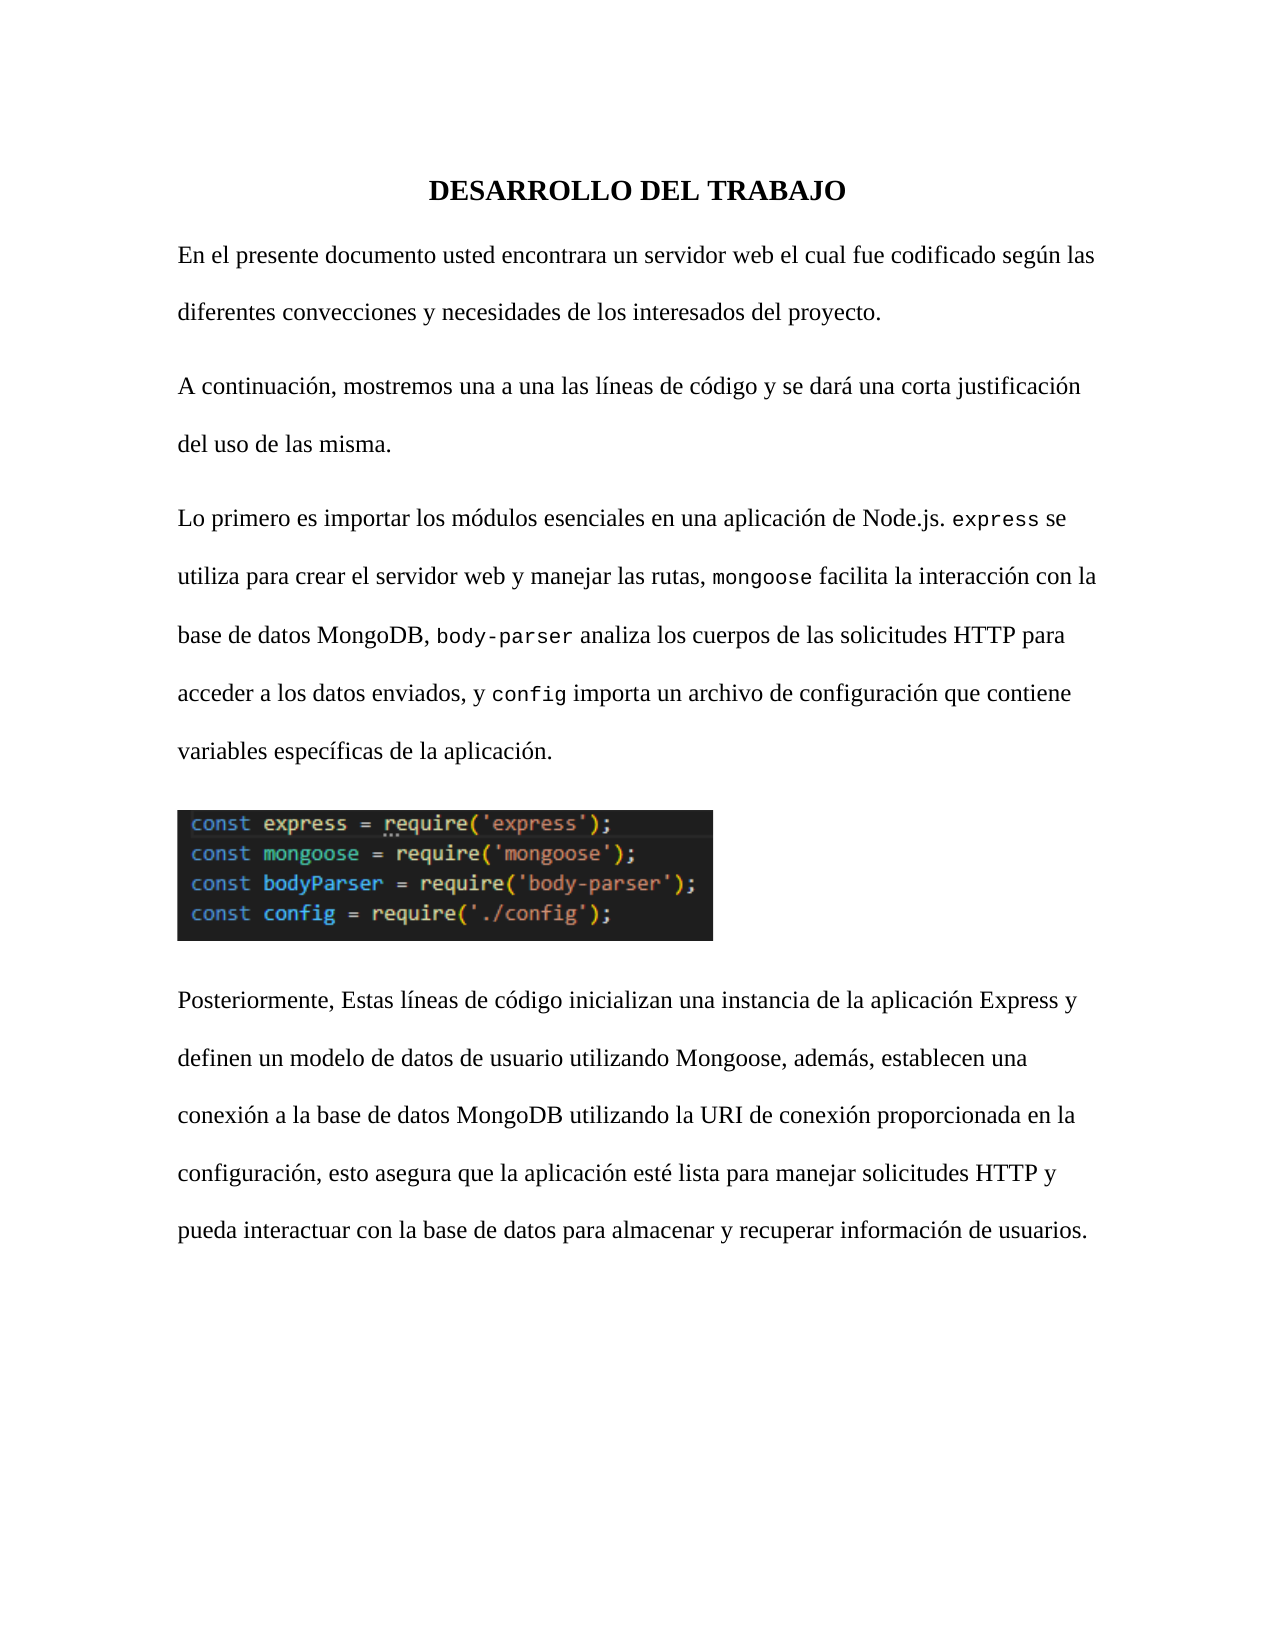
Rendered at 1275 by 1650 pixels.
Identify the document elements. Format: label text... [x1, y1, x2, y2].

text A continuación, mostremos una a una las líneas de código y se dará una corta justificación del uso de las misma. [177, 371, 1098, 458]
text Posteriormente, Estas líneas de código inicializan una instancia de la aplicación Express y definen un modelo de datos de usuario utilizando Mongoose, además, establecen una conexión a la base de datos MongoDB utilizando la URI de conexión proporcionada en la configuración, esto asegura que la aplicación esté lista para manejar solicitudes HTTP y pueda interactuar con la base de datos para almacenar y recuperar información de usuarios. [177, 986, 1098, 1244]
text En el presente documento usted encontrara un servidor web el cual fue codificado según las diferentes convecciones y necesidades de los interesados del proyecto. [177, 240, 1098, 326]
subtitle DESARROLLO DEL TRABAJO [177, 173, 1098, 206]
text Lo primero es importar los módulos esenciales en una aplicación de Node.js. express se utiliza para crear el servidor web y manejar las rutas, mongoose facilita la interacción con la base de datos MongoDB, body-parser analiza los cuerpos de las solicitudes HTTP para acceder a los datos enviados, y config importa un archivo de configuración que contiene variables específicas de la aplicación. [177, 503, 1098, 765]
picture [177, 810, 714, 941]
